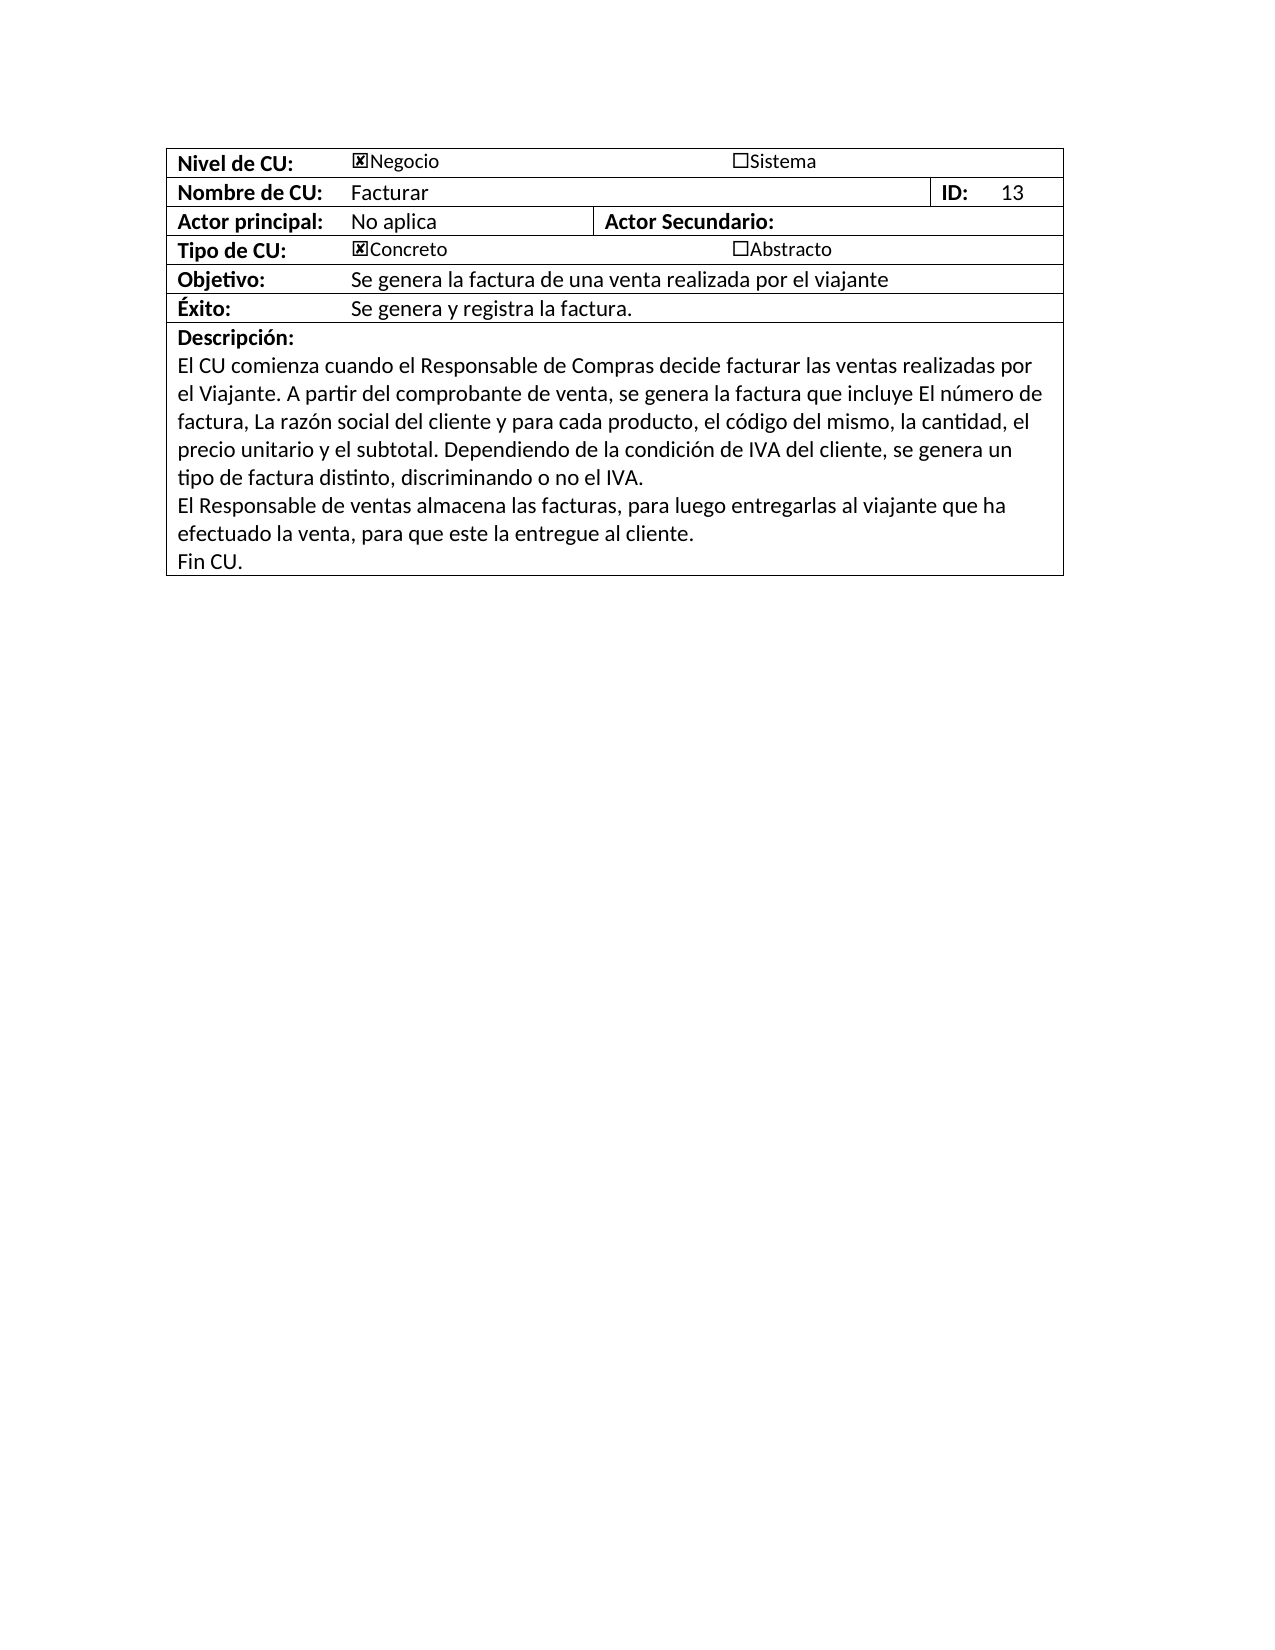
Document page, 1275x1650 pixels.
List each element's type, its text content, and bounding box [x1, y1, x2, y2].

table_cell Concreto [340, 236, 720, 264]
table_header Sistema [720, 149, 1063, 177]
table_header Nivel de CU: [167, 149, 339, 177]
table_header Negocio [340, 149, 720, 177]
table_cell Éxito: [167, 294, 339, 322]
table_cell Objetivo: [167, 265, 339, 293]
table_cell Facturar [340, 178, 930, 206]
table_cell No aplica [340, 207, 593, 235]
table_cell Tipo de CU: [167, 236, 339, 264]
table_cell Actor Secundario: [594, 207, 797, 235]
table_cell [797, 207, 1063, 235]
table_cell Se genera la factura de una venta realizada por el viajante [340, 265, 1063, 293]
table_cell Descripción: [167, 323, 1063, 351]
table_cell Actor principal: [167, 207, 339, 235]
table_cell Nombre de CU: [167, 178, 339, 206]
table_cell ID: [931, 178, 989, 206]
table_cell Se genera y registra la factura. [340, 294, 1063, 322]
table_cell Abstracto [720, 236, 1063, 264]
table_cell El CU comienza cuando el Responsable de Compras decide facturar las ventas realizadas por el Viajante. A partir del comprobante de venta, se genera la factura que incluye El número de factura, La razón social del cliente y para cada producto, el código del mismo, la cantidad, el precio unitario y el subtotal. Dependiendo de la condición de IVA del cliente, se genera un tipo de factura distinto, discriminando o no el IVA. El Responsable de ventas almacena las facturas, para luego entregarlas al viajante que ha efectuado la venta, para que este la entregue al cliente. Fin CU. [167, 351, 1063, 575]
table_cell 13 [989, 178, 1063, 206]
